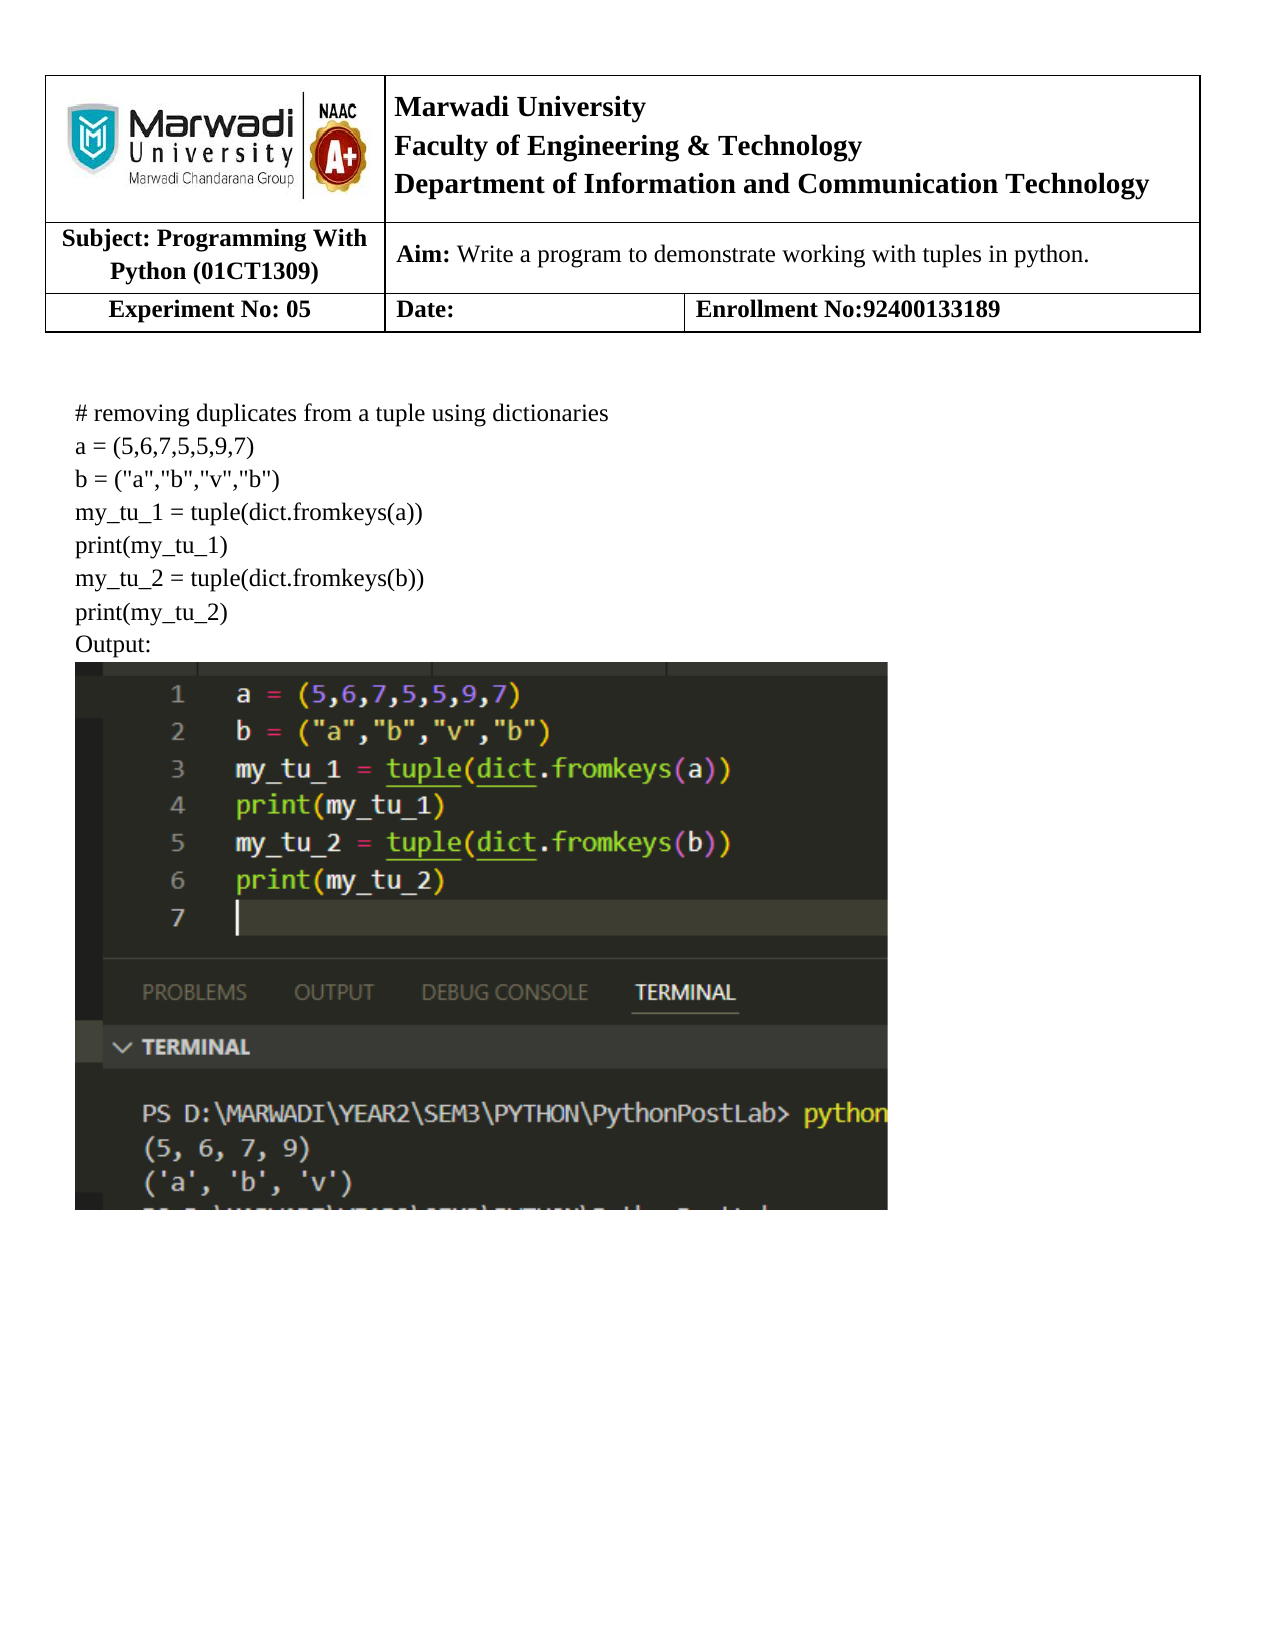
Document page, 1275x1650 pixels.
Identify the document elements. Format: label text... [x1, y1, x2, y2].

text a = (5,6,7,5,5,9,7) [75, 431, 1200, 460]
text b = ("a","b","v","b") [75, 464, 1200, 493]
text my_tu_1 = tuple(dict.fromkeys(a)) [75, 497, 1200, 526]
picture [75, 662, 888, 1210]
text my_tu_2 = tuple(dict.fromkeys(b)) [75, 563, 1200, 592]
picture [58, 80, 374, 213]
text Output: [75, 629, 1200, 658]
text # removing duplicates from a tuple using dictionaries [75, 398, 1200, 427]
text print(my_tu_1) [75, 531, 1200, 559]
text print(my_tu_2) [75, 597, 1200, 625]
